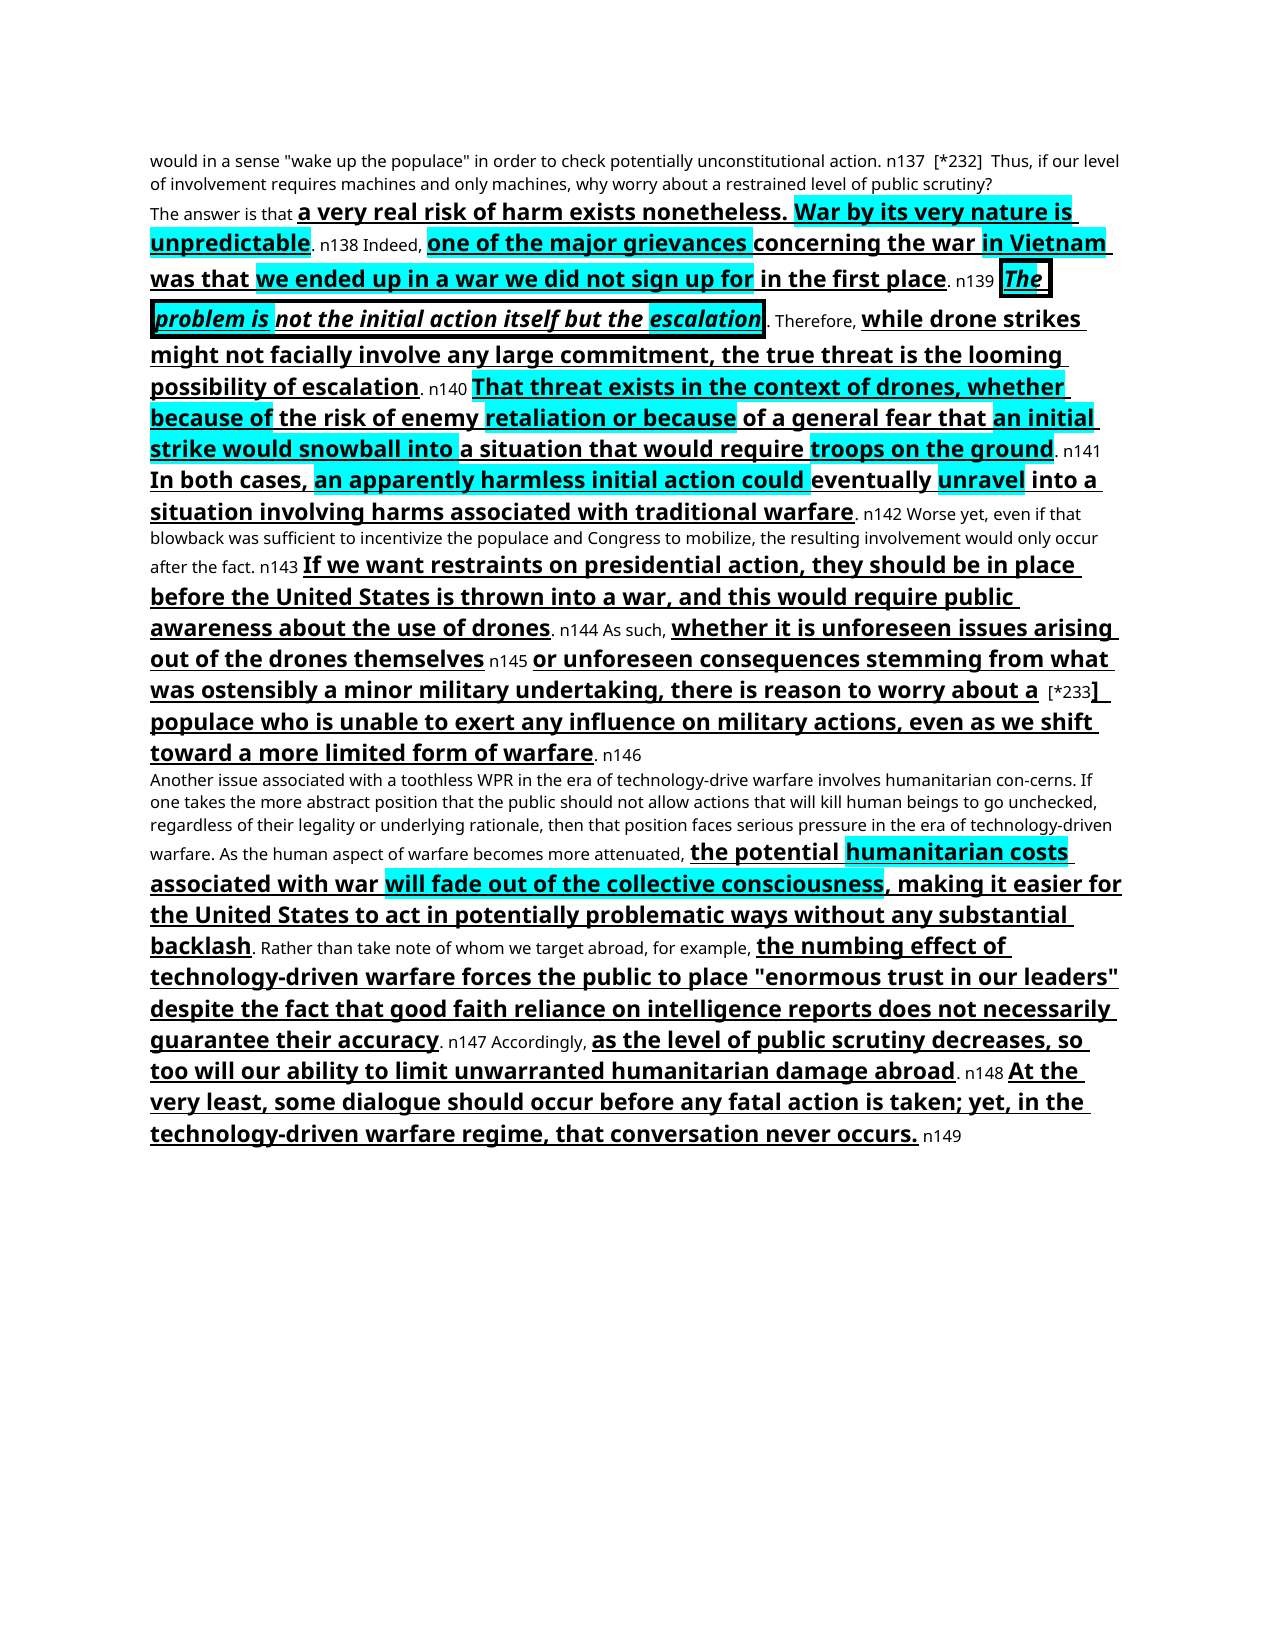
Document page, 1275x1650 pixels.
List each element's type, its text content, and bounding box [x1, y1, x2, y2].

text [150, 150, 1125, 195]
text Another issue associated with a toothless WPR in the era of technology-drive warfare involves humanitarian con-cerns. If one takes the more abstract position that the public should not allow actions that will kill human beings to go unchecked, regardless of their legality or underlying rationale, then that position faces serious pressure in the era of technology-driven warfare. As the human aspect of warfare becomes more attenuated, the potential humanitarian costs associated with war will fade out of the collective consciousness, making it easier for the United States to act in potentially problematic ways without any substantial backlash. Rather than take note of whom we target abroad, for example, the numbing effect of technology-driven warfare forces the public to place "enormous trust in our leaders" despite the fact that good faith reliance on intelligence reports does not necessarily guarantee their accuracy. n147 Accordingly, as the level of public scrutiny decreases, so too will our ability to limit unwarranted humanitarian damage abroad. n148 At the very least, some dialogue should occur before any fatal action is taken; yet, in the technology-driven warfare regime, that conversation never occurs. n149 [150, 768, 1125, 1149]
text The answer is that a very real risk of harm exists nonetheless. War by its very nature is unpredictable. n138 Indeed, one of the major grievances concerning the war in Vietnam was that we ended up in a war we did not sign up for in the first place. n139 The problem is not the initial action itself but the escalation. Therefore, while drone strikes might not facially involve any large commitment, the true threat is the looming possibility of escalation. n140 That threat exists in the context of drones, whether because of the risk of enemy retaliation or because of a general fear that an initial strike would snowball into a situation that would require troops on the ground. n141 In both cases, an apparently harmless initial action could eventually unravel into a situation involving harms associated with traditional warfare. n142 Worse yet, even if that blowback was sufficient to incentivize the populace and Congress to mobilize, the resulting involvement would only occur after the fact. n143 If we want restraints on presidential action, they should be in place before the United States is thrown into a war, and this would require public awareness about the use of drones. n144 As such, whether it is unforeseen issues arising out of the drones themselves n145 or unforeseen consequences stemming from what was ostensibly a minor military undertaking, there is reason to worry about a [*233] populace who is unable to exert any influence on military actions, even as we shift toward a more limited form of warfare. n146 [150, 195, 1125, 768]
